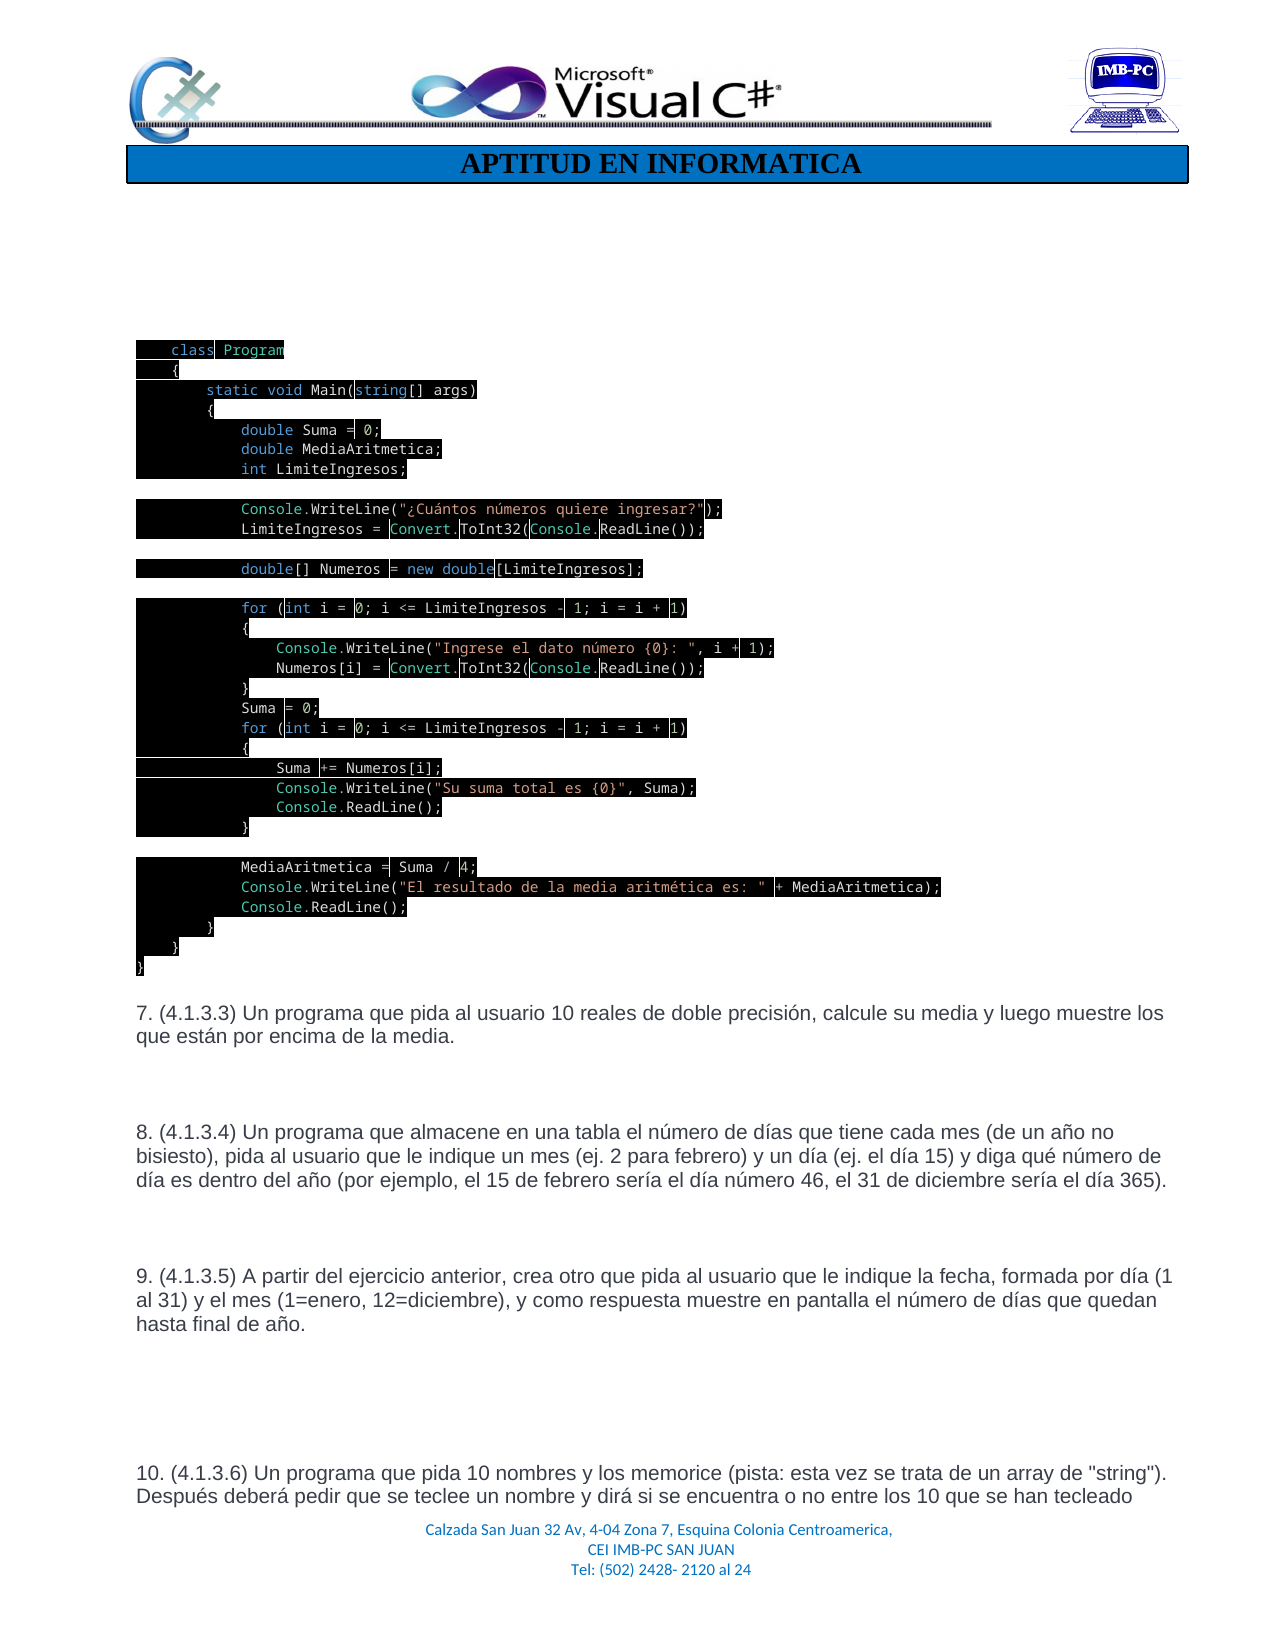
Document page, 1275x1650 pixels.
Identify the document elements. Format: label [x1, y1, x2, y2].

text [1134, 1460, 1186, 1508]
picture [129, 57, 992, 145]
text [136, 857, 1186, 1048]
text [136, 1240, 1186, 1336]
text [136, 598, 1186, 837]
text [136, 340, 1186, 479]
picture [1067, 45, 1183, 135]
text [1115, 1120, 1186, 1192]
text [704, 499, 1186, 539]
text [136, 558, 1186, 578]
